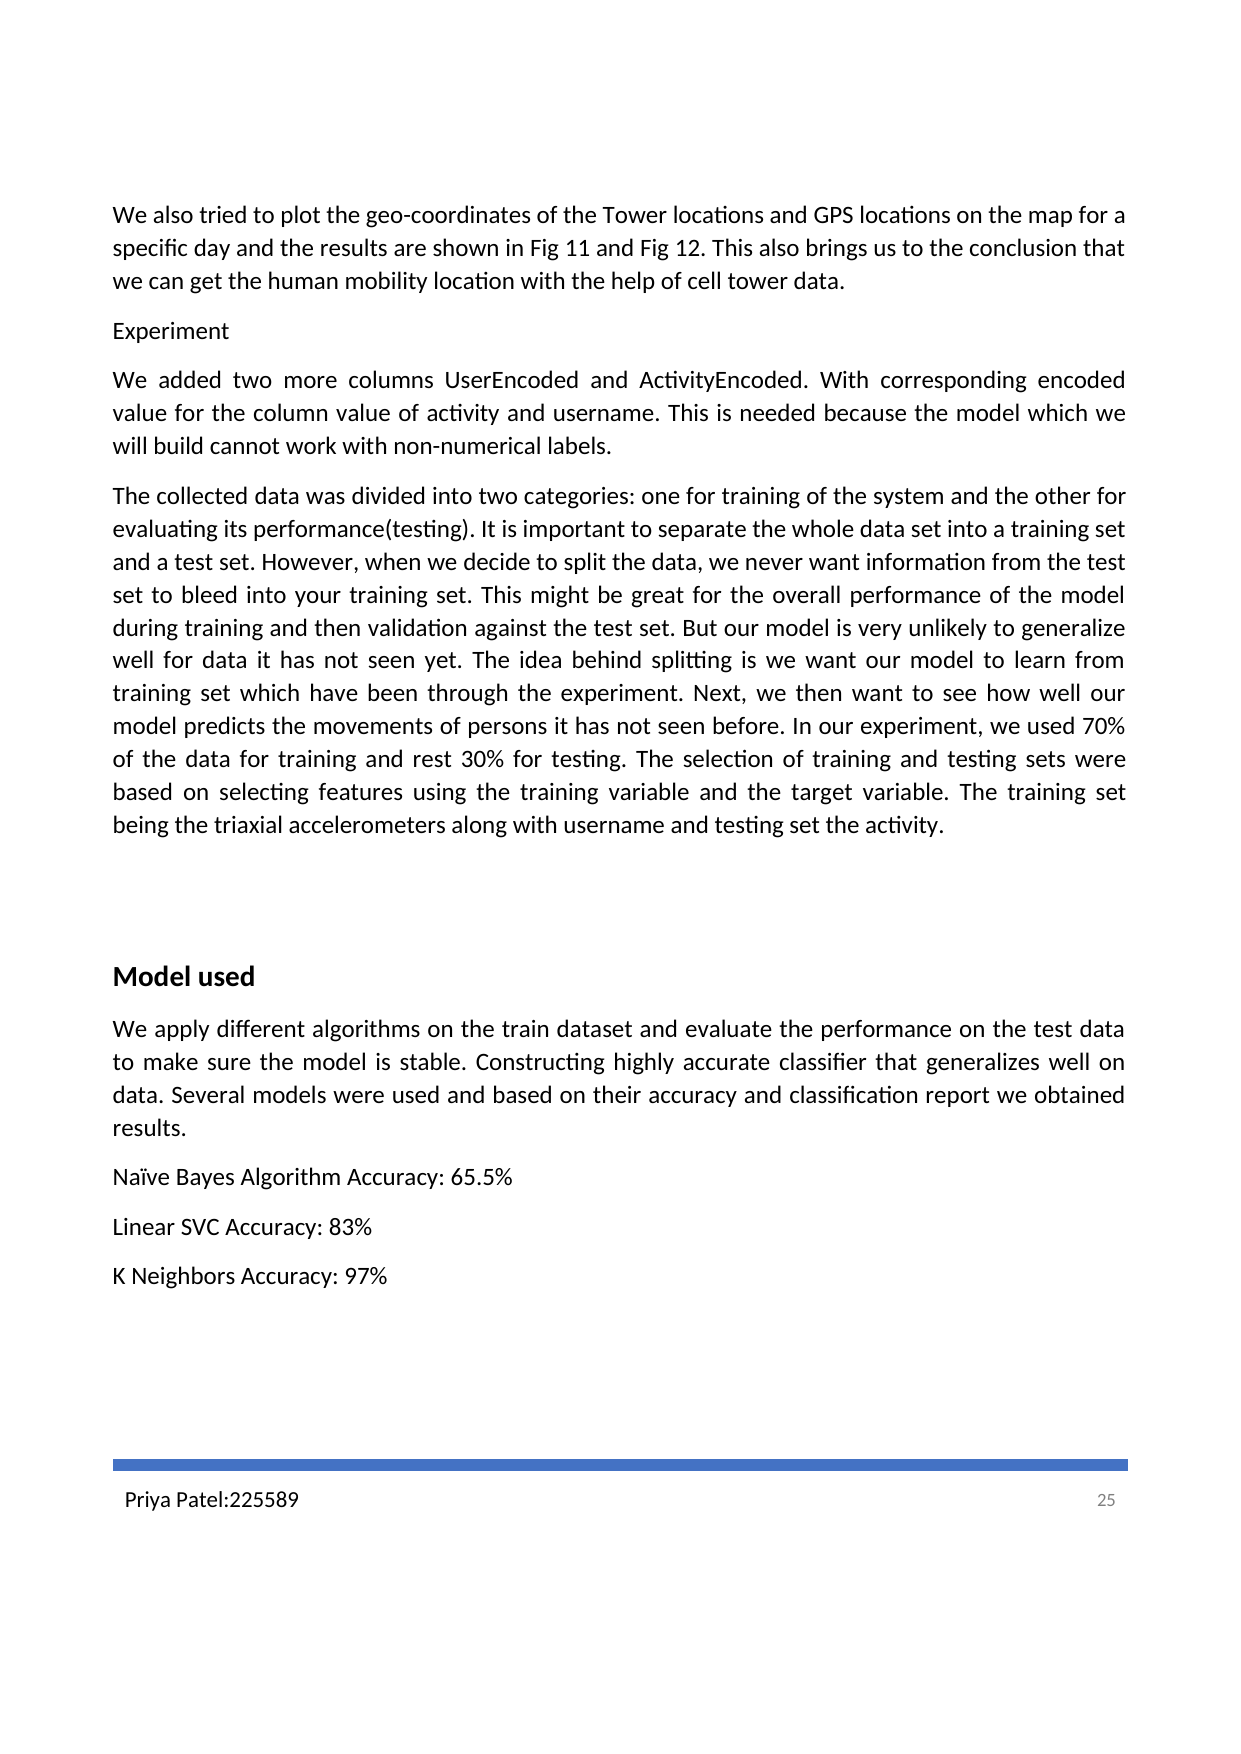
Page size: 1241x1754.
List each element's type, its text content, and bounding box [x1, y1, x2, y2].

text We also tried to plot the geo-coordinates of the Tower locations and GPS locations on the map for a specific day and the results are shown in Fig 11 and Fig 12. This also brings us to the conclusion that we can get the human mobility location with the help of cell tower data. [112, 199, 1128, 296]
text We apply different algorithms on the train dataset and evaluate the performance on the test data to make sure the model is stable. Constructing highly accurate classifier that generalizes well on data. Several models were used and based on their accuracy and classification report we obtained results. [112, 1013, 1128, 1142]
text Linear SVC Accuracy: 83% [112, 1211, 1128, 1241]
text Model used [112, 958, 1128, 993]
text We added two more columns UserEncoded and ActivityEncoded. With corresponding encoded value for the column value of activity and username. This is needed because the model which we will build cannot work with non-numerical labels. [112, 364, 1128, 461]
text Experiment [112, 315, 1128, 346]
text Naïve Bayes Algorithm Accuracy: 65.5% [112, 1161, 1128, 1192]
text K Neighbors Accuracy: 97% [112, 1261, 1128, 1291]
text The collected data was divided into two categories: one for training of the system and the other for evaluating its performance(testing). It is important to separate the whole data set into a training set and a test set. However, when we decide to split the data, we never want information from the test set to bleed into your training set. This might be great for the overall performance of the model during training and then validation against the test set. But our model is very unlikely to generalize well for data it has not seen yet. The idea behind splitting is we want our model to learn from training set which have been through the experiment. Next, we then want to see how well our model predicts the movements of persons it has not seen before. In our experiment, we used 70% of the data for training and rest 30% for testing. The selection of training and testing sets were based on selecting features using the training variable and the target variable. The training set being the triaxial accelerometers along with username and testing set the activity. [112, 480, 1128, 840]
